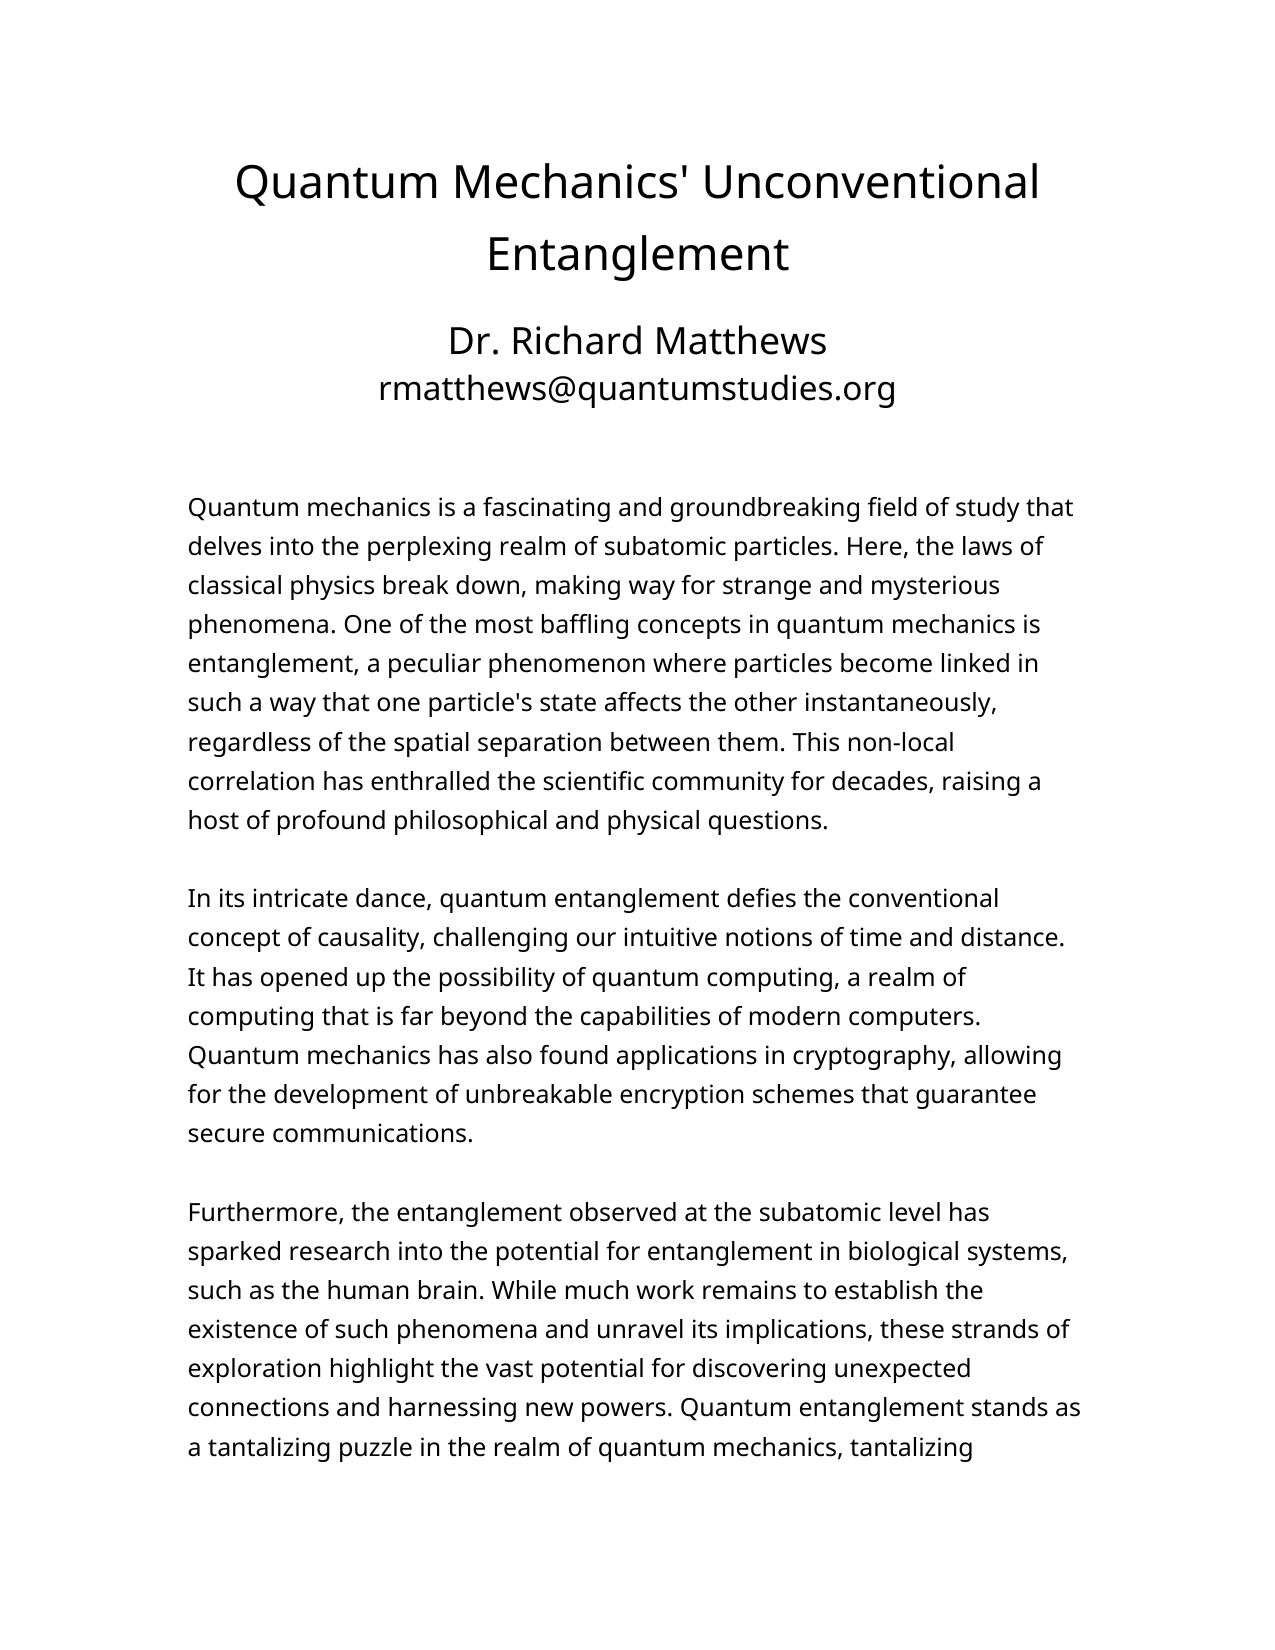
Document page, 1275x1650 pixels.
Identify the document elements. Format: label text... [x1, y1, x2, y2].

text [187, 489, 1087, 1463]
text Quantum Mechanics' Unconventional Entanglement [187, 150, 1087, 284]
text rmatthews@quantumstudies.org [187, 365, 1087, 411]
text Dr. Richard Matthews [187, 314, 1087, 365]
